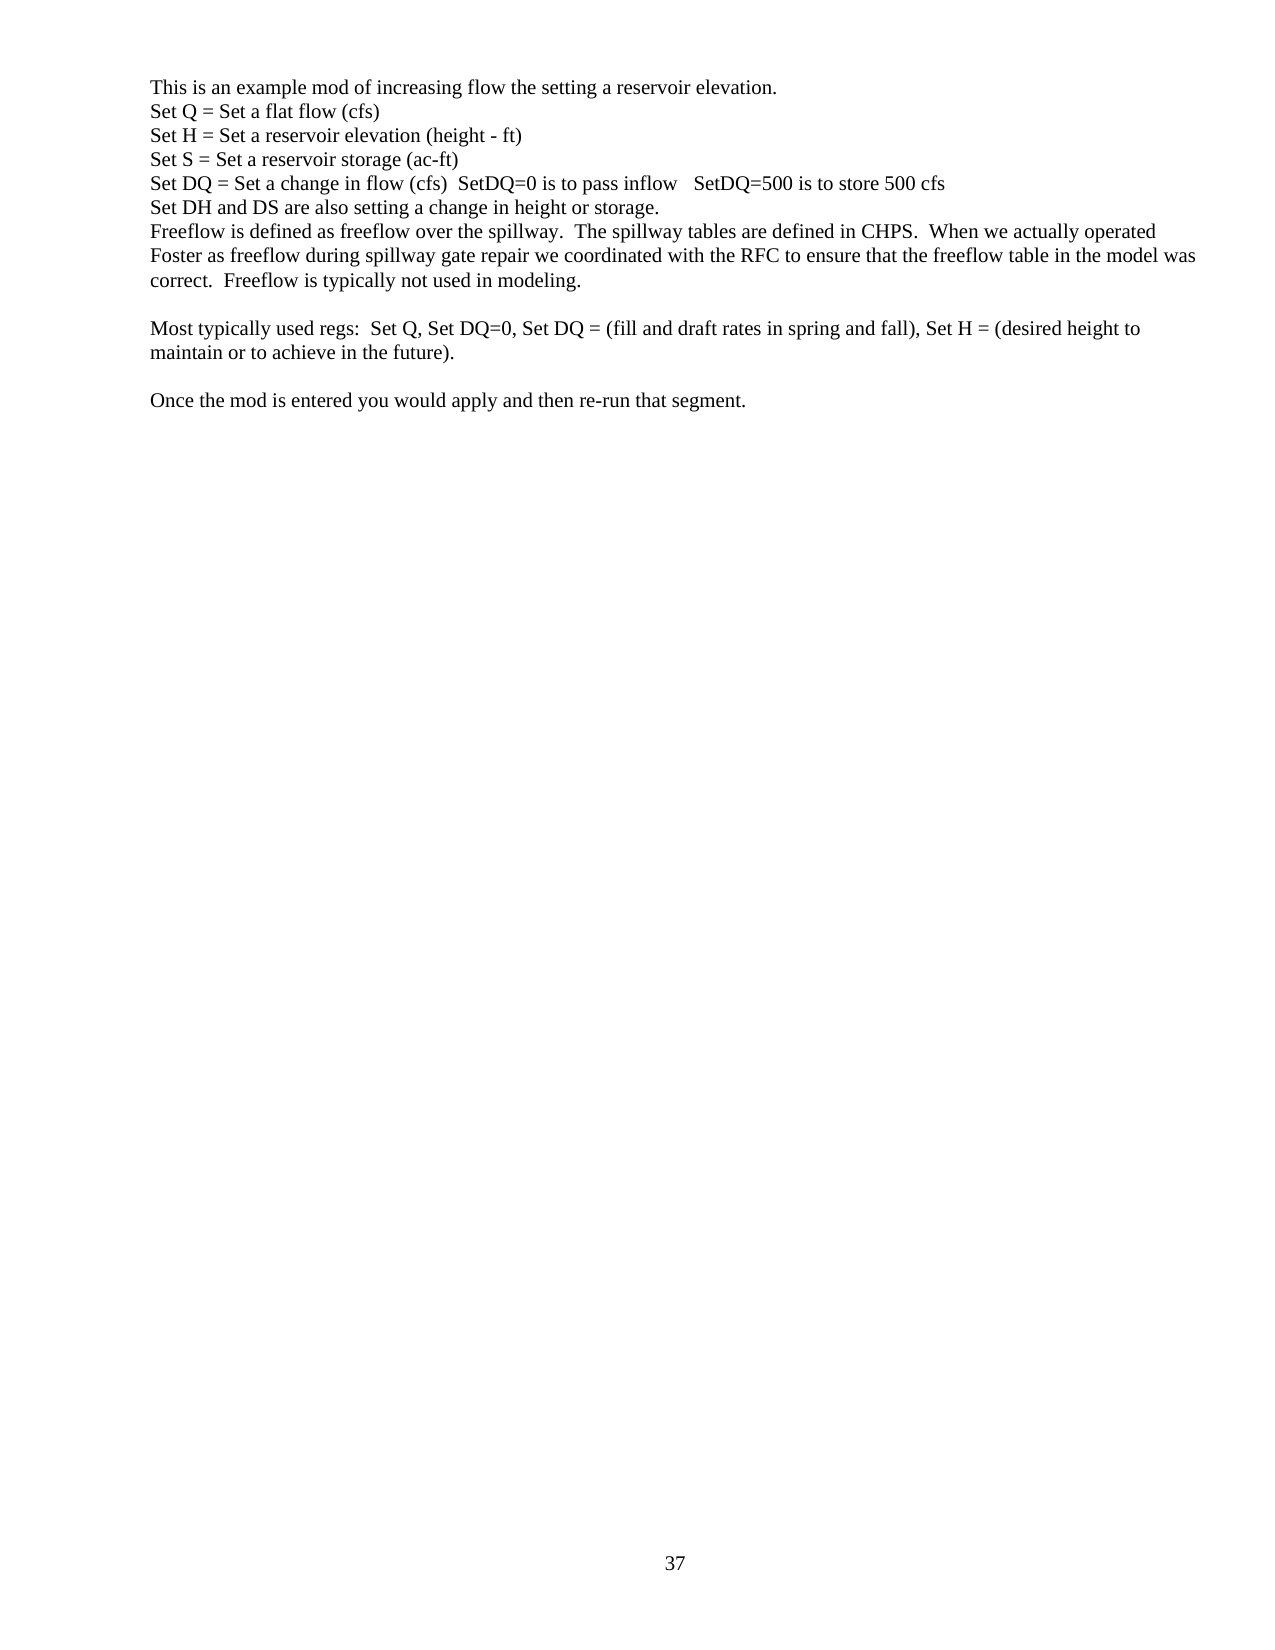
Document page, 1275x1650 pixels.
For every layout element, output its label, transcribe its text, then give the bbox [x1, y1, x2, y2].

text This is an example mod of increasing flow the setting a reservoir elevation. [150, 75, 1200, 99]
text Set DQ = Set a change in flow (cfs) SetDQ=0 is to pass inflow SetDQ=500 is to store 500 cfs [150, 171, 1200, 195]
text Set H = Set a reservoir elevation (height - ft) [150, 123, 1200, 147]
text Most typically used regs: Set Q, Set DQ=0, Set DQ = (fill and draft rates in spring and fall), Set H = (desired height to maintain or to achieve in the future). [150, 316, 1200, 364]
text Set S = Set a reservoir storage (ac-ft) [150, 147, 1200, 171]
text Once the mod is entered you would apply and then re-run that segment. [150, 388, 1200, 412]
text Set Q = Set a flat flow (cfs) [150, 99, 1200, 123]
text Set DH and DS are also setting a change in height or storage. [150, 195, 1200, 219]
text Freeflow is defined as freeflow over the spillway. The spillway tables are defined in CHPS. When we actually operated Foster as freeflow during spillway gate repair we coordinated with the RFC to ensure that the freeflow table in the model was correct. Freeflow is typically not used in modeling. [150, 219, 1200, 292]
